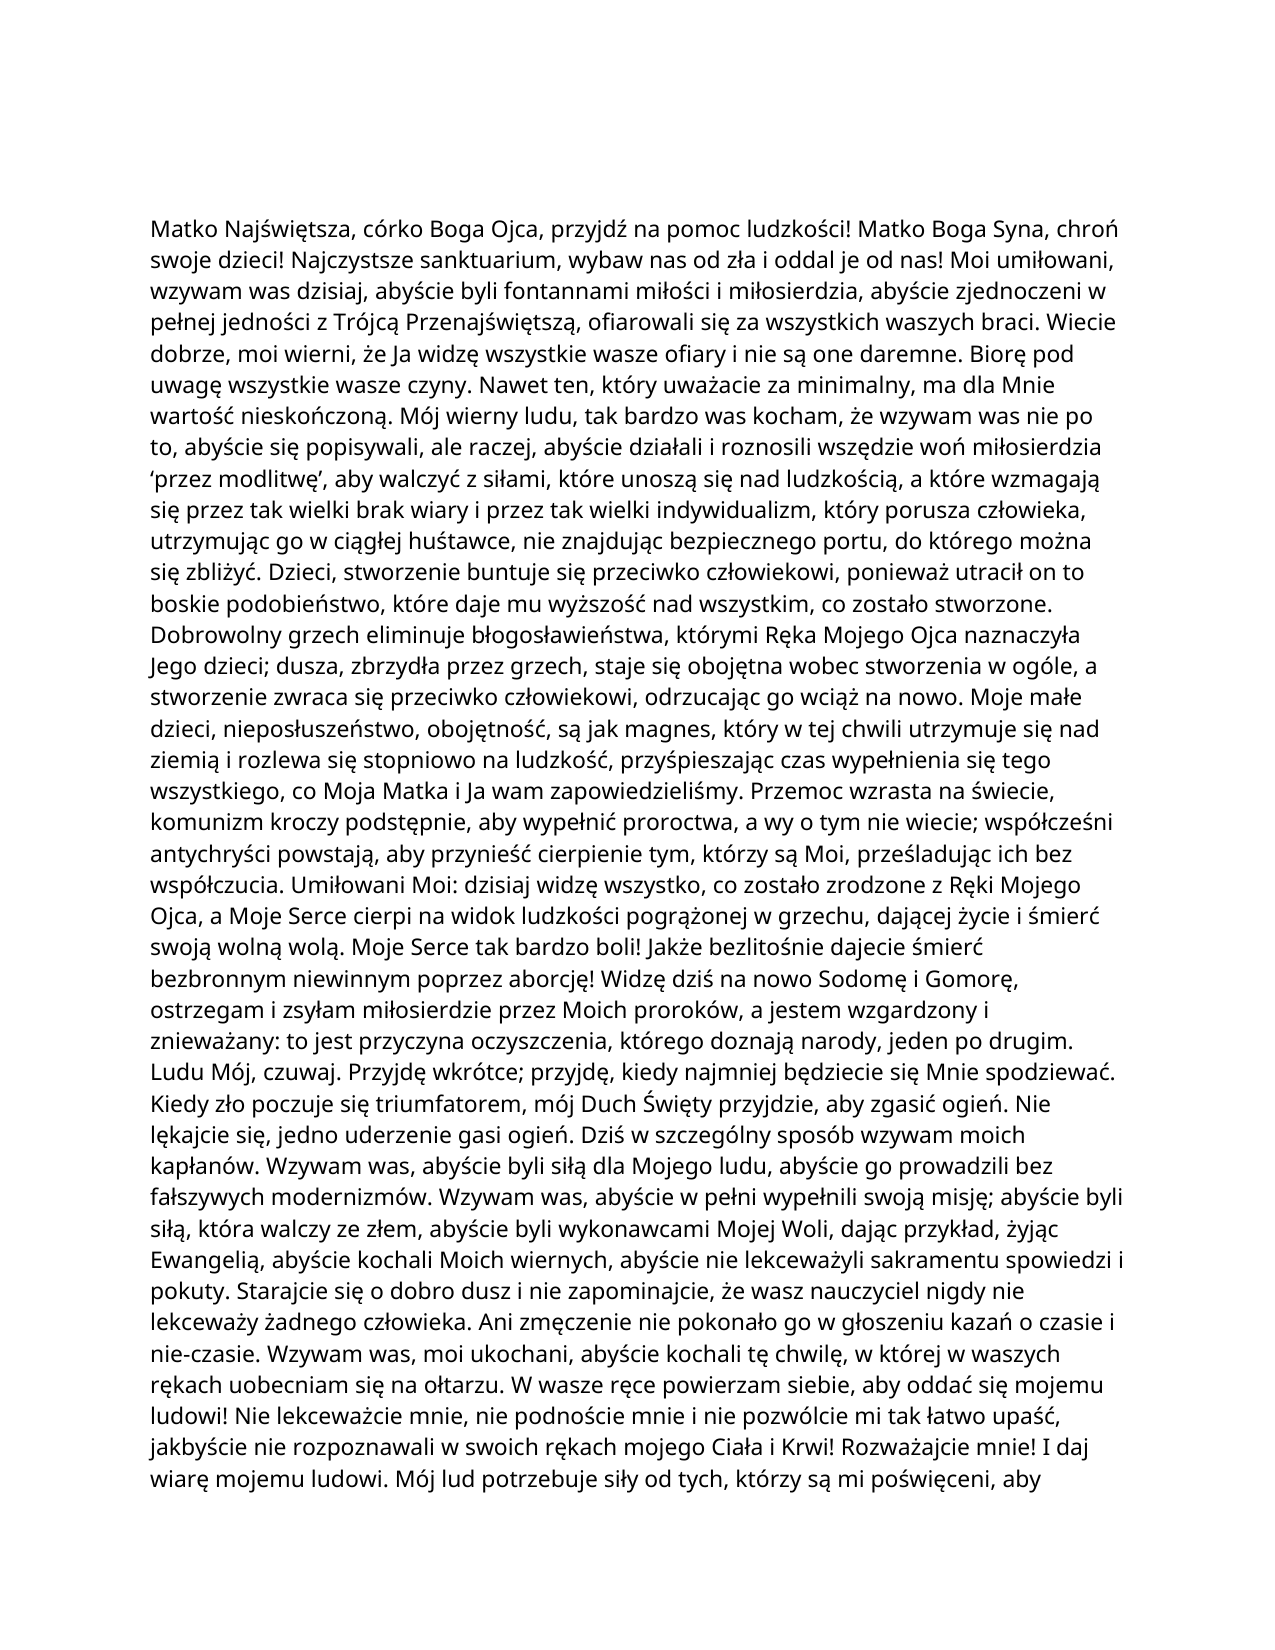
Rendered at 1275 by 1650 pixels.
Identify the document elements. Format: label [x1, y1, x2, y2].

text [150, 212, 1125, 1494]
